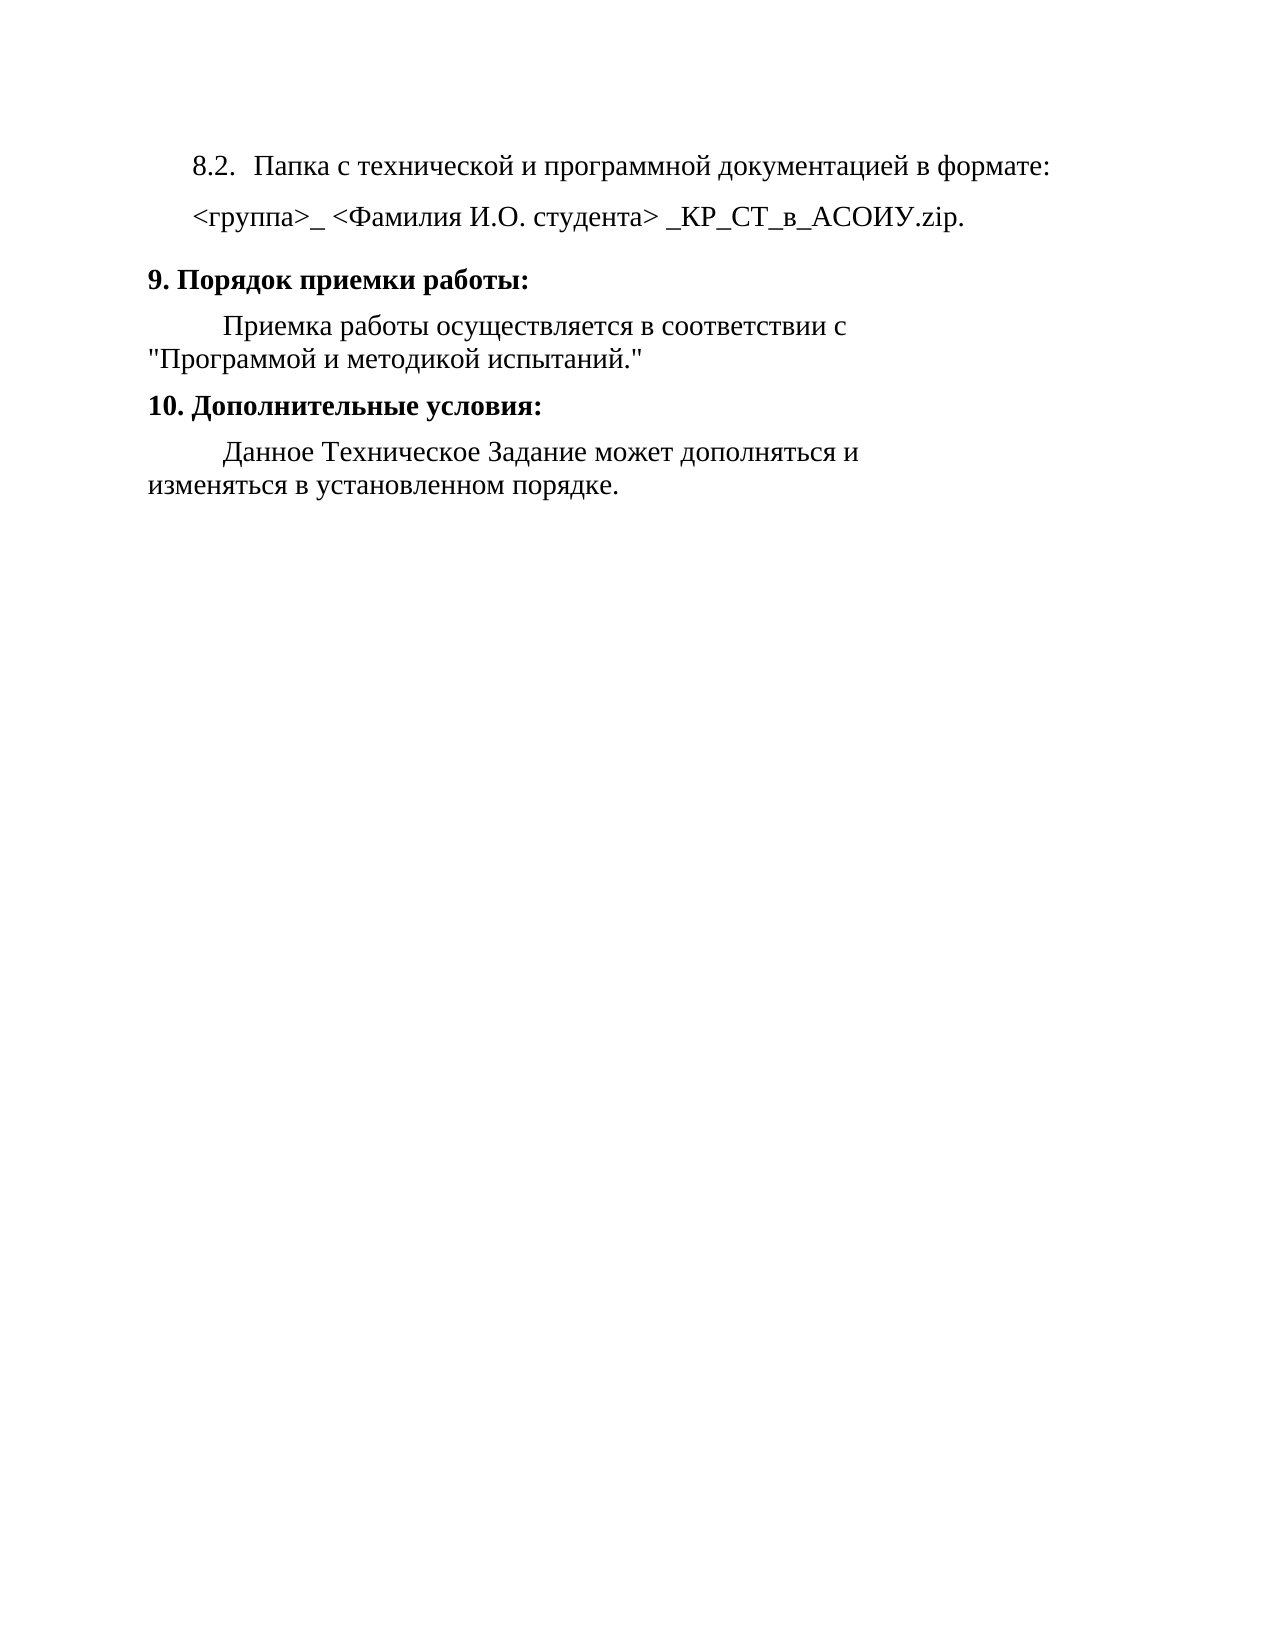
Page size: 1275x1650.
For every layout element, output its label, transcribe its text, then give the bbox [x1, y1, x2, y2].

subtitle 10. Дополнительные условия: [148, 388, 1127, 421]
text Данное Техническое Задание может дополняться и изменяться в установленном порядке. [148, 434, 990, 501]
subtitle 9. Порядок приемки работы: [148, 262, 1127, 296]
text <группа>_ <Фамилия И.О. студента> _КР_СТ_в_АСОИУ.zip. [148, 199, 1127, 233]
text Приемка работы осуществляется в соответствии с "Программой и методикой испытаний." [148, 308, 1008, 375]
text 8.2. Папка с технической и программной документацией в формате: [148, 148, 1127, 181]
